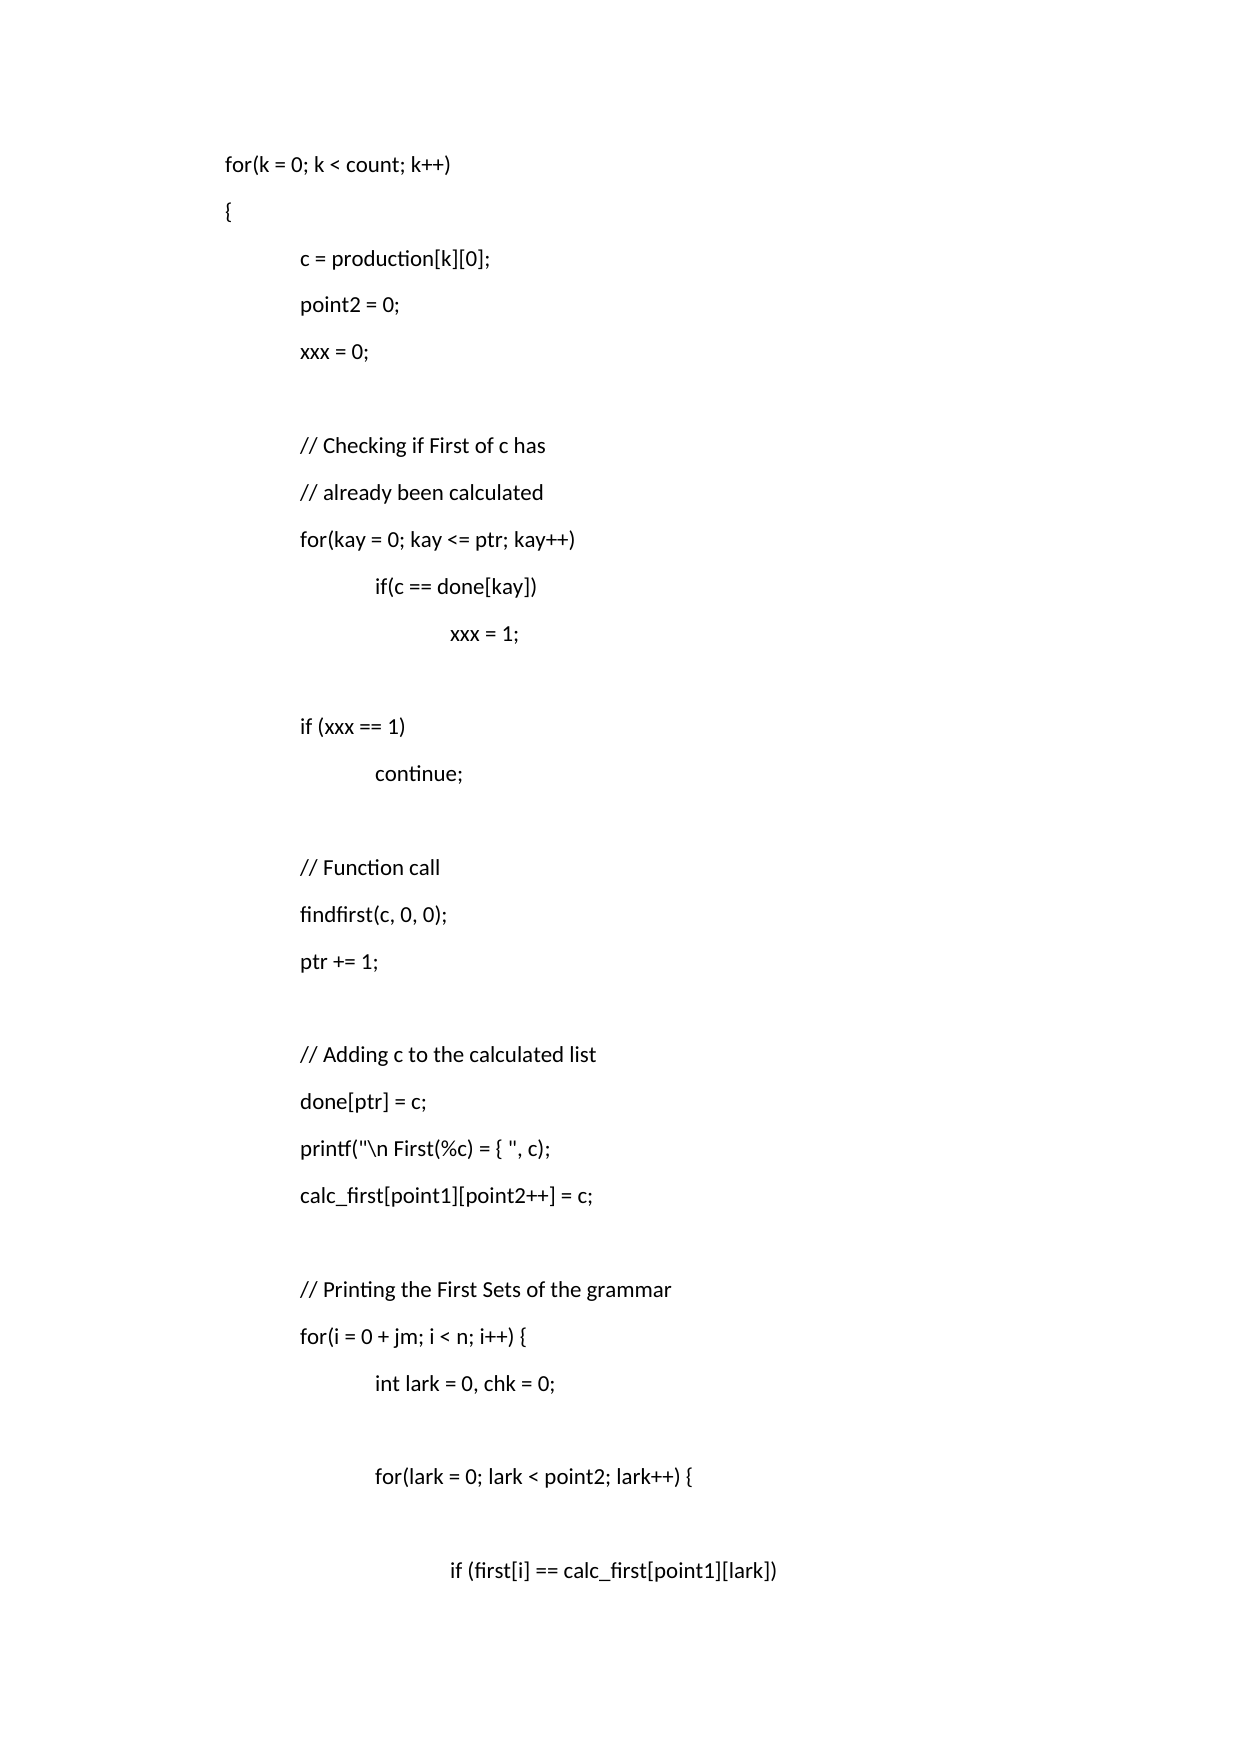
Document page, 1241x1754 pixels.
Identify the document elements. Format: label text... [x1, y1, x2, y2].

text calc_first[point1][point2++] = c; [150, 1181, 1090, 1209]
text for(kay = 0; kay <= ptr; kay++) [150, 525, 1090, 553]
text if (xxx == 1) [150, 712, 1090, 741]
text // Printing the First Sets of the grammar [150, 1275, 1090, 1303]
text c = production[k][0]; [150, 244, 1090, 272]
text done[ptr] = c; [150, 1087, 1090, 1116]
text for(lark = 0; lark < point2; lark++) { [150, 1462, 1090, 1491]
text if(c == done[kay]) [150, 572, 1090, 600]
text continue; [150, 759, 1090, 787]
text // already been calculated [150, 478, 1090, 506]
text for(i = 0 + jm; i < n; i++) { [150, 1322, 1090, 1350]
text // Checking if First of c has [150, 431, 1090, 459]
text ptr += 1; [150, 947, 1090, 975]
text // Adding c to the calculated list [150, 1041, 1090, 1069]
text findfirst(c, 0, 0); [150, 900, 1090, 928]
text for(k = 0; k < count; k++) [150, 150, 1090, 178]
text int lark = 0, chk = 0; [150, 1369, 1090, 1397]
text // Function call [150, 853, 1090, 881]
text xxx = 0; [150, 337, 1090, 366]
text { [150, 197, 1090, 225]
text xxx = 1; [150, 619, 1090, 647]
text point2 = 0; [150, 291, 1090, 319]
text if (first[i] == calc_first[point1][lark]) [150, 1556, 1090, 1584]
text printf("\n First(%c) = { ", c); [150, 1134, 1090, 1162]
